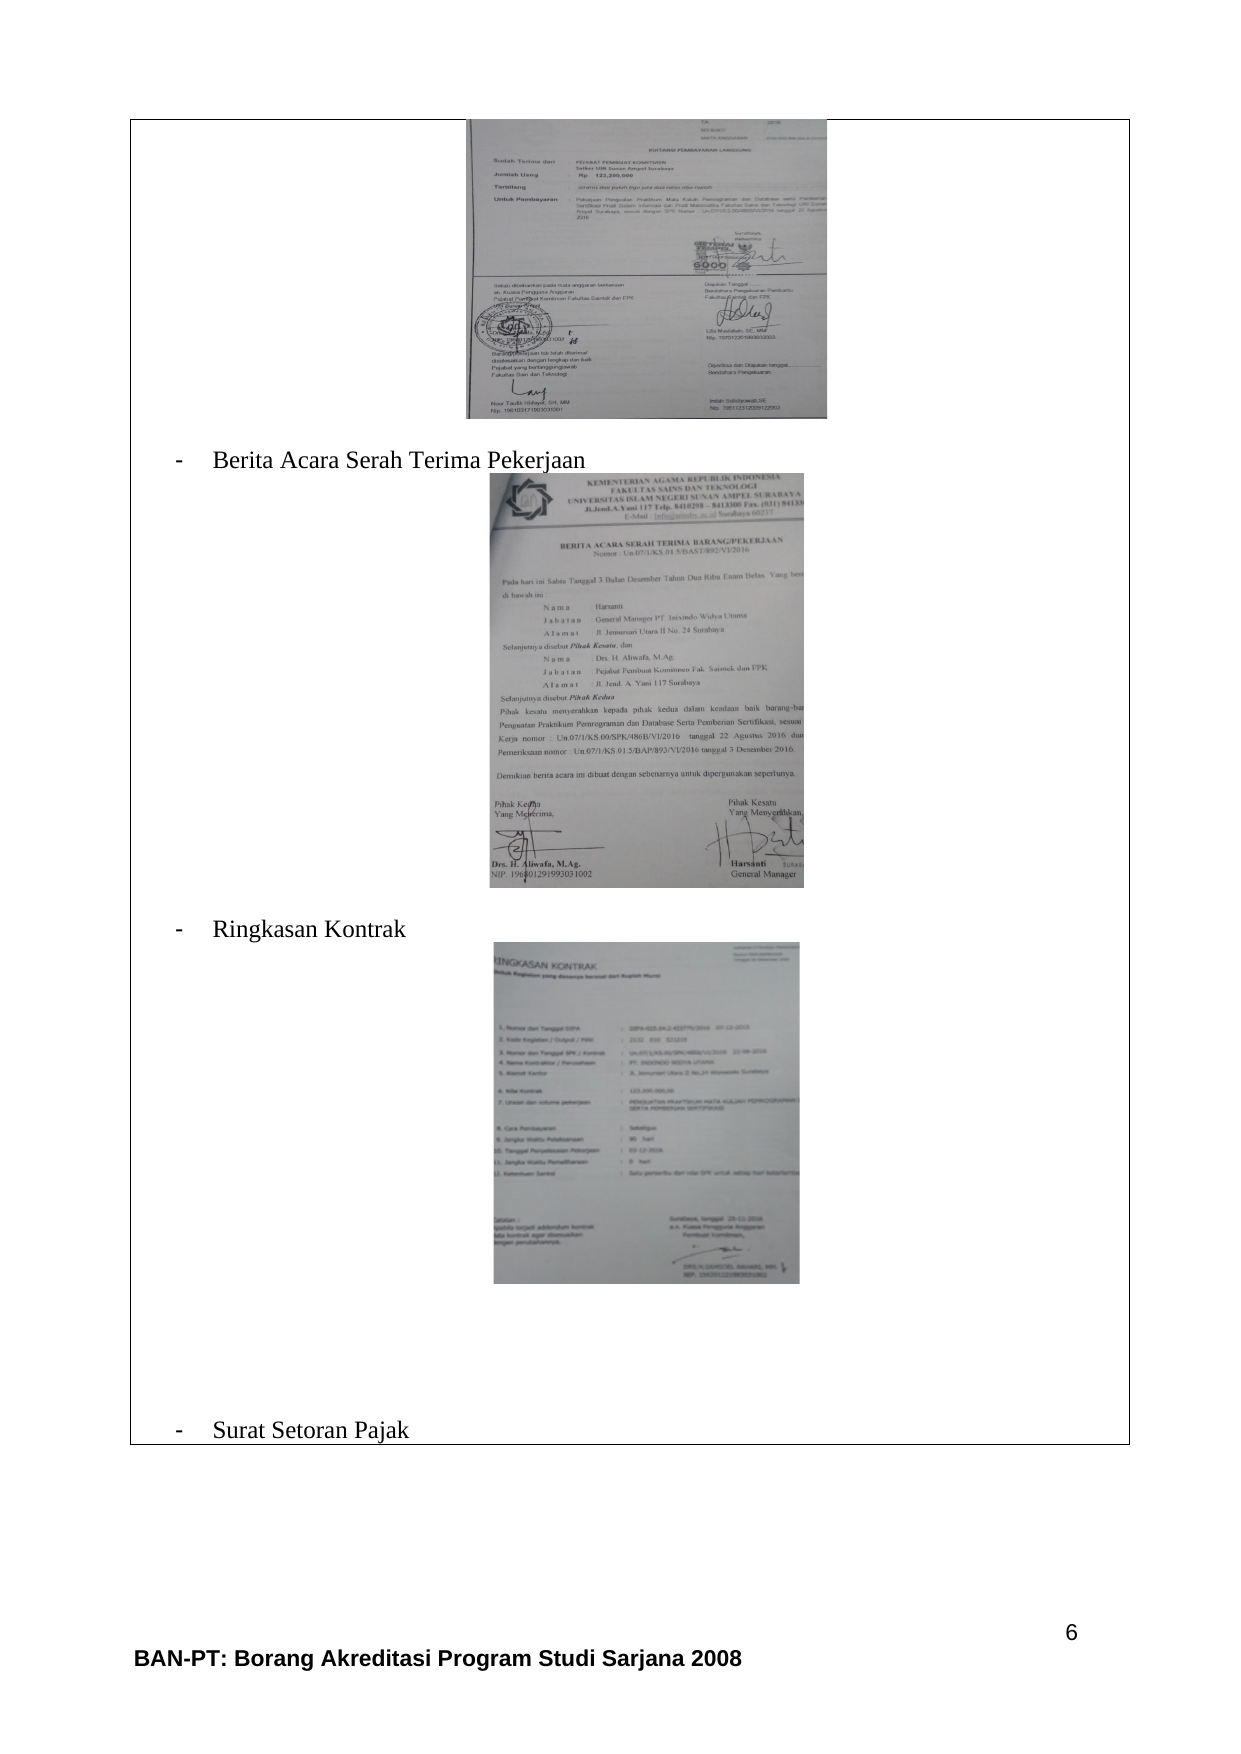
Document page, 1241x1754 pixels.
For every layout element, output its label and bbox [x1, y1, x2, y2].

picture [493, 942, 800, 1284]
picture [489, 473, 804, 888]
table_header [131, 120, 1129, 1444]
picture [466, 119, 828, 419]
